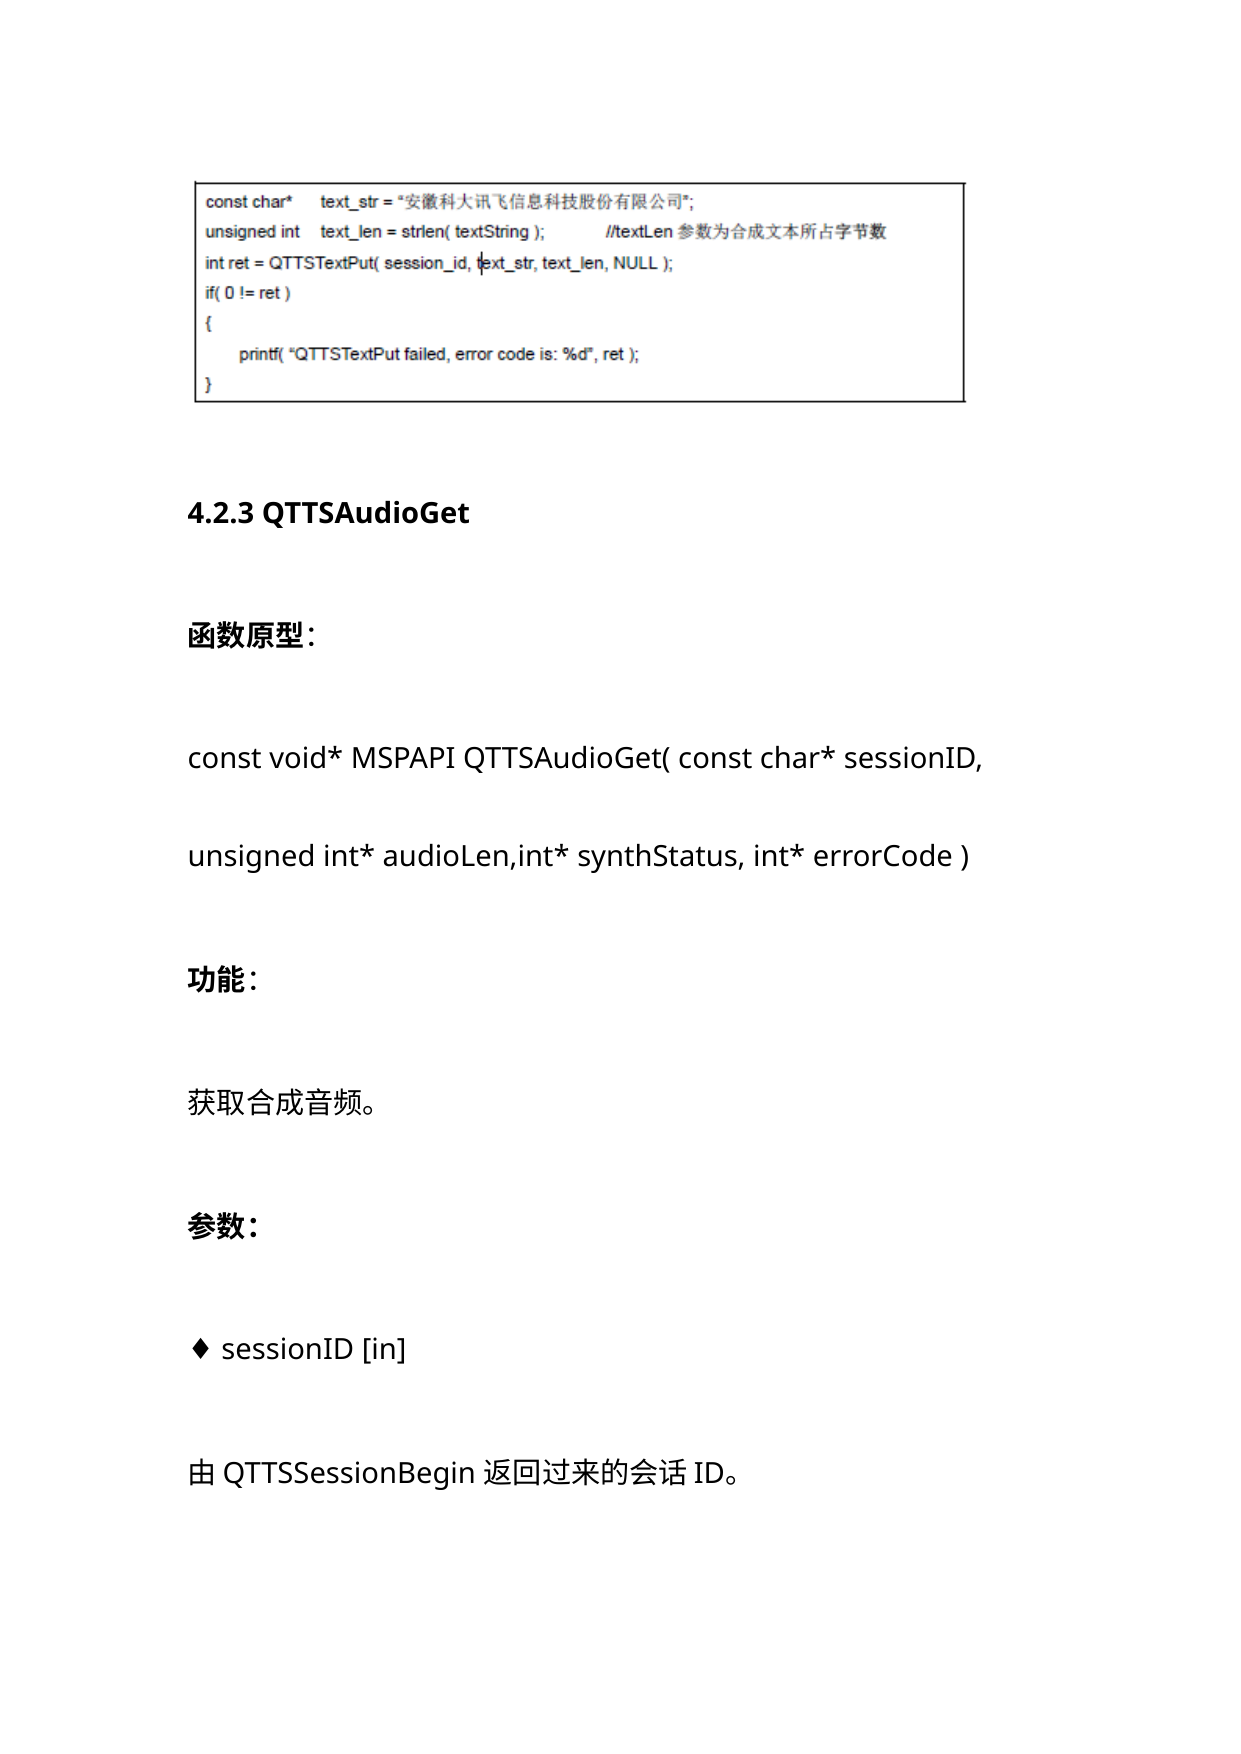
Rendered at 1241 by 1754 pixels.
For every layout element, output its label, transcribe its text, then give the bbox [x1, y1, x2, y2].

text 功能： [187, 945, 1053, 1010]
text 由QTTSSessionBegin 返回过来的会话ID。 [187, 1438, 1053, 1503]
text 函数原型： [187, 602, 1053, 667]
text 获取合成音频。 [187, 1069, 1053, 1134]
text ♦ sessionID [in] [187, 1316, 1053, 1381]
text const void* MSPAPI QTTSAudioGet( const char* sessionID, unsigned int* audioLen,int* synthStatus, int* errorCode ) [187, 725, 1053, 888]
text 参数： [187, 1192, 1053, 1257]
picture [187, 175, 971, 409]
text 4.2.3 QTTSAudioGet [187, 479, 1053, 544]
